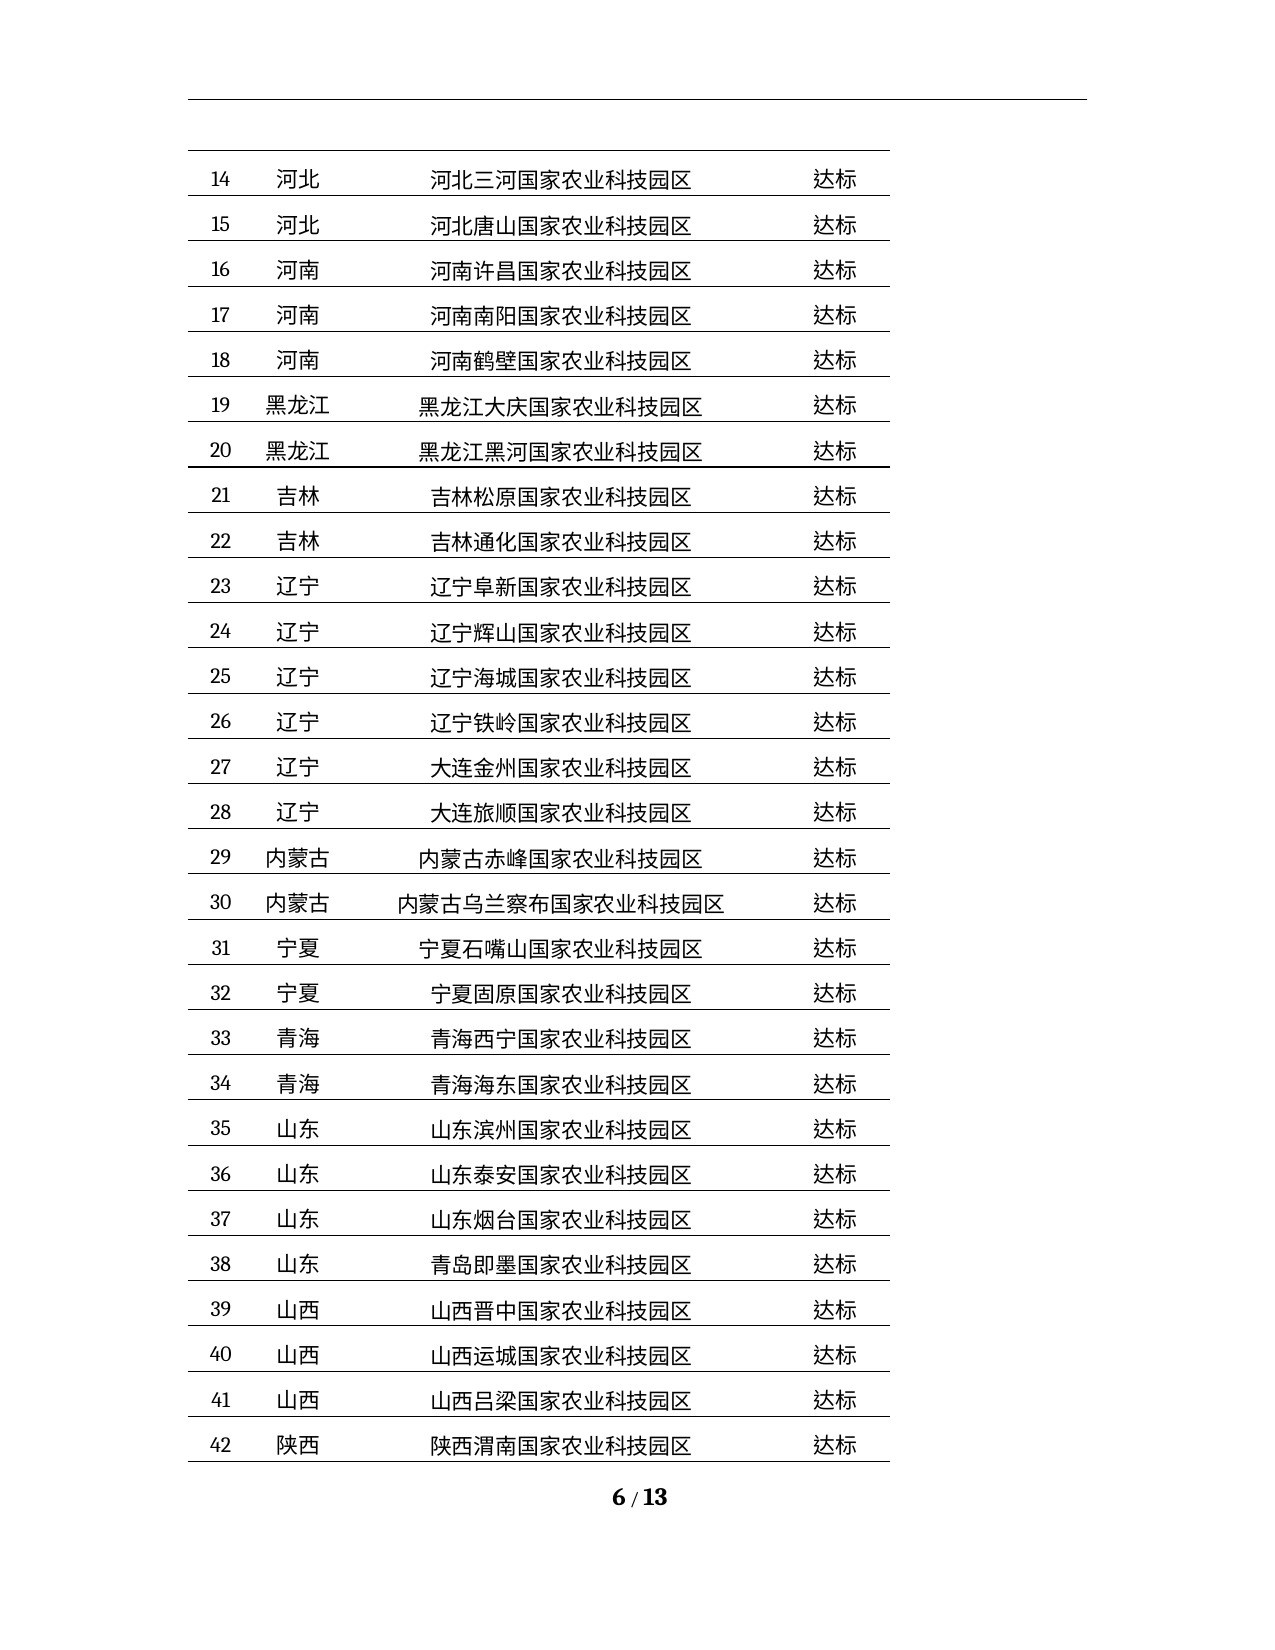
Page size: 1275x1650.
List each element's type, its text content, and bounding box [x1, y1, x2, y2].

table_cell 山西 [254, 1326, 342, 1371]
table_cell 山东 [254, 1146, 342, 1190]
table_cell 26 [188, 694, 254, 738]
table_cell 山西 [254, 1281, 342, 1325]
table_cell 达标 [780, 920, 890, 964]
table_cell 达标 [780, 513, 890, 557]
table_cell 黑龙江 [254, 377, 342, 421]
table_cell 达标 [780, 1417, 890, 1461]
table_cell 山东 [254, 1191, 342, 1235]
table_cell 辽宁 [254, 694, 342, 738]
table_cell 40 [188, 1326, 254, 1371]
table_cell 达标 [780, 1100, 890, 1144]
table_cell 山东滨州国家农业科技园区 [342, 1100, 780, 1144]
table_cell 黑龙江黑河国家农业科技园区 [342, 422, 780, 466]
table_cell 达标 [780, 1191, 890, 1235]
table_cell 辽宁 [254, 603, 342, 647]
table_cell 27 [188, 739, 254, 783]
table_cell 16 [188, 241, 254, 286]
table_cell 达标 [780, 694, 890, 738]
table_cell 25 [188, 648, 254, 692]
table_cell 辽宁 [254, 648, 342, 692]
table_cell 青岛即墨国家农业科技园区 [342, 1236, 780, 1280]
table_cell 河南南阳国家农业科技园区 [342, 287, 780, 331]
table_cell 山东烟台国家农业科技园区 [342, 1191, 780, 1235]
table_cell 宁夏石嘴山国家农业科技园区 [342, 920, 780, 964]
table_cell 达标 [780, 1281, 890, 1325]
table_cell 辽宁 [254, 784, 342, 828]
table_cell 24 [188, 603, 254, 647]
table_cell 20 [188, 422, 254, 466]
table_cell 宁夏固原国家农业科技园区 [342, 965, 780, 1009]
table_cell 陕西渭南国家农业科技园区 [342, 1417, 780, 1461]
table_cell 河北唐山国家农业科技园区 [342, 196, 780, 240]
table_cell 河南鹤壁国家农业科技园区 [342, 332, 780, 376]
table_cell 达标 [780, 1372, 890, 1416]
table_cell 30 [188, 874, 254, 918]
table_cell 河南 [254, 332, 342, 376]
table_cell 42 [188, 1417, 254, 1461]
table_cell 山西运城国家农业科技园区 [342, 1326, 780, 1371]
table_cell 河南 [254, 241, 342, 286]
table_cell 达标 [780, 287, 890, 331]
table_cell 达标 [780, 1010, 890, 1054]
table_cell 达标 [780, 151, 890, 195]
table_cell 河北三河国家农业科技园区 [342, 151, 780, 195]
table_cell 达标 [780, 829, 890, 873]
table_cell 38 [188, 1236, 254, 1280]
table_cell 37 [188, 1191, 254, 1235]
table_cell 辽宁 [254, 558, 342, 602]
table_cell 大连金州国家农业科技园区 [342, 739, 780, 783]
table_cell 15 [188, 196, 254, 240]
table_cell 青海 [254, 1010, 342, 1054]
table_cell 黑龙江大庆国家农业科技园区 [342, 377, 780, 421]
table_cell 23 [188, 558, 254, 602]
table_cell 达标 [780, 603, 890, 647]
table_cell 28 [188, 784, 254, 828]
table_cell 19 [188, 377, 254, 421]
table_cell 黑龙江 [254, 422, 342, 466]
table_cell 吉林通化国家农业科技园区 [342, 513, 780, 557]
table_cell 达标 [780, 1326, 890, 1371]
table_cell 山东 [254, 1100, 342, 1144]
table_cell 39 [188, 1281, 254, 1325]
table_cell 21 [188, 468, 254, 512]
table_cell 31 [188, 920, 254, 964]
table_cell 达标 [780, 739, 890, 783]
table_cell 青海 [254, 1055, 342, 1099]
table_cell 山西晋中国家农业科技园区 [342, 1281, 780, 1325]
table_cell 达标 [780, 1146, 890, 1190]
table_cell 达标 [780, 874, 890, 918]
table_cell 吉林 [254, 468, 342, 512]
table_cell 吉林松原国家农业科技园区 [342, 468, 780, 512]
table_cell 达标 [780, 422, 890, 466]
table_cell 辽宁海城国家农业科技园区 [342, 648, 780, 692]
table_cell 大连旅顺国家农业科技园区 [342, 784, 780, 828]
table_cell 32 [188, 965, 254, 1009]
table_cell 达标 [780, 784, 890, 828]
table_cell 山西 [254, 1372, 342, 1416]
table_cell 宁夏 [254, 965, 342, 1009]
table_cell 青海海东国家农业科技园区 [342, 1055, 780, 1099]
table_cell 达标 [780, 196, 890, 240]
table_cell 14 [188, 151, 254, 195]
table_cell 达标 [780, 468, 890, 512]
table_cell 河北 [254, 196, 342, 240]
table_cell 陕西 [254, 1417, 342, 1461]
table_cell 达标 [780, 965, 890, 1009]
table_cell 达标 [780, 332, 890, 376]
table_cell 山东泰安国家农业科技园区 [342, 1146, 780, 1190]
table_cell 山东 [254, 1236, 342, 1280]
table_cell 达标 [780, 241, 890, 286]
table_cell 41 [188, 1372, 254, 1416]
table_cell 吉林 [254, 513, 342, 557]
table_cell 山西吕梁国家农业科技园区 [342, 1372, 780, 1416]
table_cell 内蒙古赤峰国家农业科技园区 [342, 829, 780, 873]
table_cell 河南 [254, 287, 342, 331]
table_cell 36 [188, 1146, 254, 1190]
table_cell 达标 [780, 1055, 890, 1099]
table_cell 内蒙古 [254, 829, 342, 873]
table_cell 辽宁 [254, 739, 342, 783]
table_cell 内蒙古乌兰察布国家农业科技园区 [342, 874, 780, 918]
table_cell 内蒙古 [254, 874, 342, 918]
table_cell 达标 [780, 648, 890, 692]
table_cell 辽宁辉山国家农业科技园区 [342, 603, 780, 647]
table_cell 35 [188, 1100, 254, 1144]
table_cell 18 [188, 332, 254, 376]
table_cell 29 [188, 829, 254, 873]
table_cell 达标 [780, 1236, 890, 1280]
table_cell 辽宁阜新国家农业科技园区 [342, 558, 780, 602]
table_cell 河北 [254, 151, 342, 195]
table_cell 达标 [780, 558, 890, 602]
table_cell 17 [188, 287, 254, 331]
table_cell 达标 [780, 377, 890, 421]
table_cell 22 [188, 513, 254, 557]
table_cell 河南许昌国家农业科技园区 [342, 241, 780, 286]
table_cell 宁夏 [254, 920, 342, 964]
table_cell 青海西宁国家农业科技园区 [342, 1010, 780, 1054]
table_cell 辽宁铁岭国家农业科技园区 [342, 694, 780, 738]
table_cell 34 [188, 1055, 254, 1099]
table_cell 33 [188, 1010, 254, 1054]
